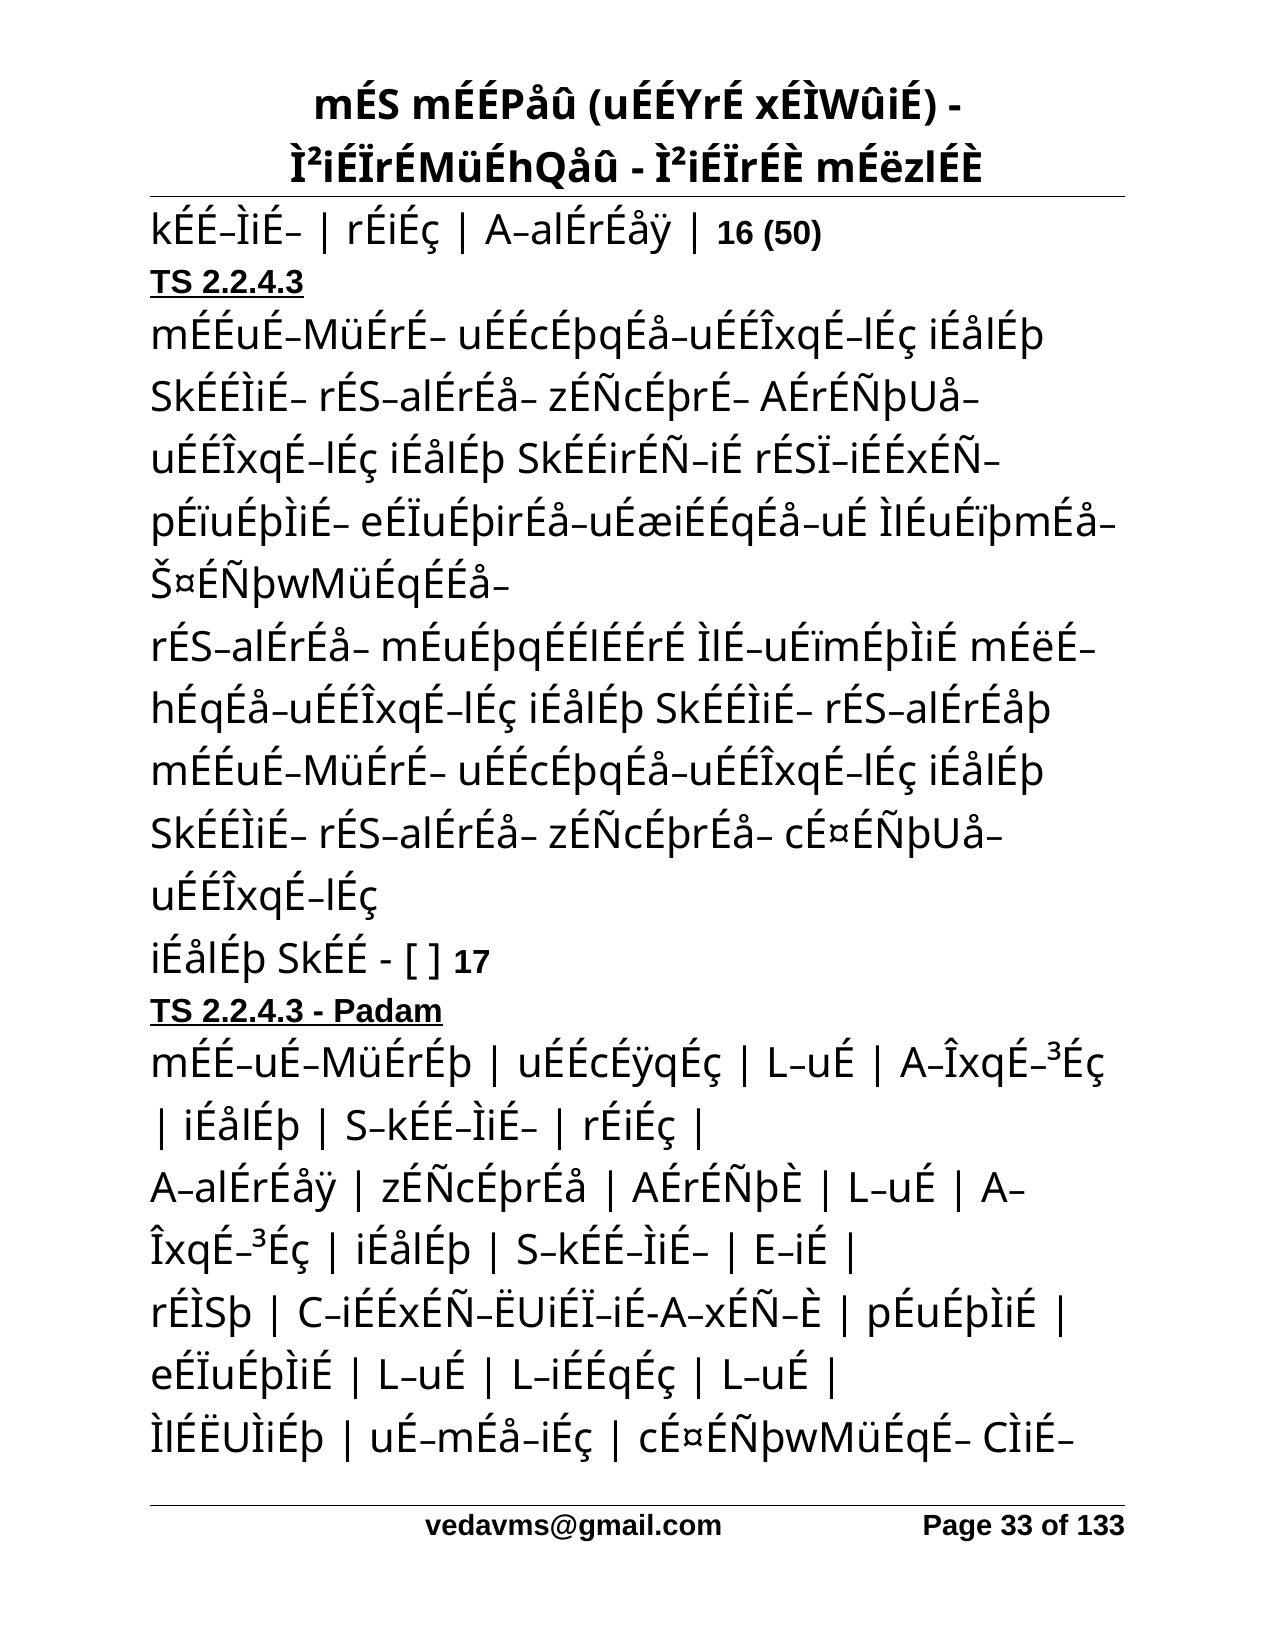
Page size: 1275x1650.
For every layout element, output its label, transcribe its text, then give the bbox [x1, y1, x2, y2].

text TS 2.2.4.3 [150, 262, 1158, 301]
text mÉÉ–uÉ–MüÉrÉþ | uÉÉcÉÿqÉç | L–uÉ | A–ÎxqÉ–³Éç | iÉålÉþ | S–kÉÉ–ÌiÉ– | rÉiÉç | [150, 1033, 1125, 1152]
text rÉS–alÉrÉå– mÉuÉþqÉÉlÉÉrÉ ÌlÉ–uÉïmÉþÌiÉ mÉëÉ–hÉqÉå–uÉÉÎxqÉ–lÉç iÉålÉþ SkÉÉÌiÉ– rÉS–alÉrÉåþ [150, 616, 1125, 736]
text mÉÉuÉ–MüÉrÉ– uÉÉcÉþqÉå–uÉÉÎxqÉ–lÉç iÉålÉþ SkÉÉÌiÉ– rÉS–alÉrÉå– zÉÑcÉþrÉ– AÉrÉÑþUå–uÉÉÎxqÉ–lÉç iÉålÉþ SkÉÉirÉÑ–iÉ rÉSÏ–iÉÉxÉÑ–pÉïuÉþÌiÉ– eÉÏuÉþirÉå–uÉæiÉÉqÉå–uÉ ÌlÉuÉïþmÉå–Š¤ÉÑþwMüÉqÉÉå– [150, 304, 1125, 611]
text rÉÌSþ | C–iÉÉxÉÑ–ËUiÉÏ–iÉ-A–xÉÑ–È | pÉuÉþÌiÉ | eÉÏuÉþÌiÉ | L–uÉ | L–iÉÉqÉç | L–uÉ | [150, 1283, 1125, 1402]
text iÉålÉþ SkÉÉ - [ ] 17 [150, 928, 1125, 985]
text mÉÉuÉ–MüÉrÉ– uÉÉcÉþqÉå–uÉÉÎxqÉ–lÉç iÉålÉþ SkÉÉÌiÉ– rÉS–alÉrÉå– zÉÑcÉþrÉå– cÉ¤ÉÑþUå–uÉÉÎxqÉ–lÉç [150, 741, 1125, 923]
text A–alÉrÉåÿ | zÉÑcÉþrÉå | AÉrÉÑþÈ | L–uÉ | A–ÎxqÉ–³Éç | iÉålÉþ | S–kÉÉ–ÌiÉ– | E–iÉ | [150, 1158, 1125, 1277]
text TS 2.2.4.3 - Padam [150, 991, 1158, 1029]
text ÌlÉËUÌiÉþ | uÉ–mÉå–iÉç | cÉ¤ÉÑþwMüÉqÉ– CÌiÉ– cÉ¤ÉÑþÈ - MüÉ–qÉ–È | rÉiÉç | A–alÉrÉåÿ | [150, 1407, 1125, 1464]
